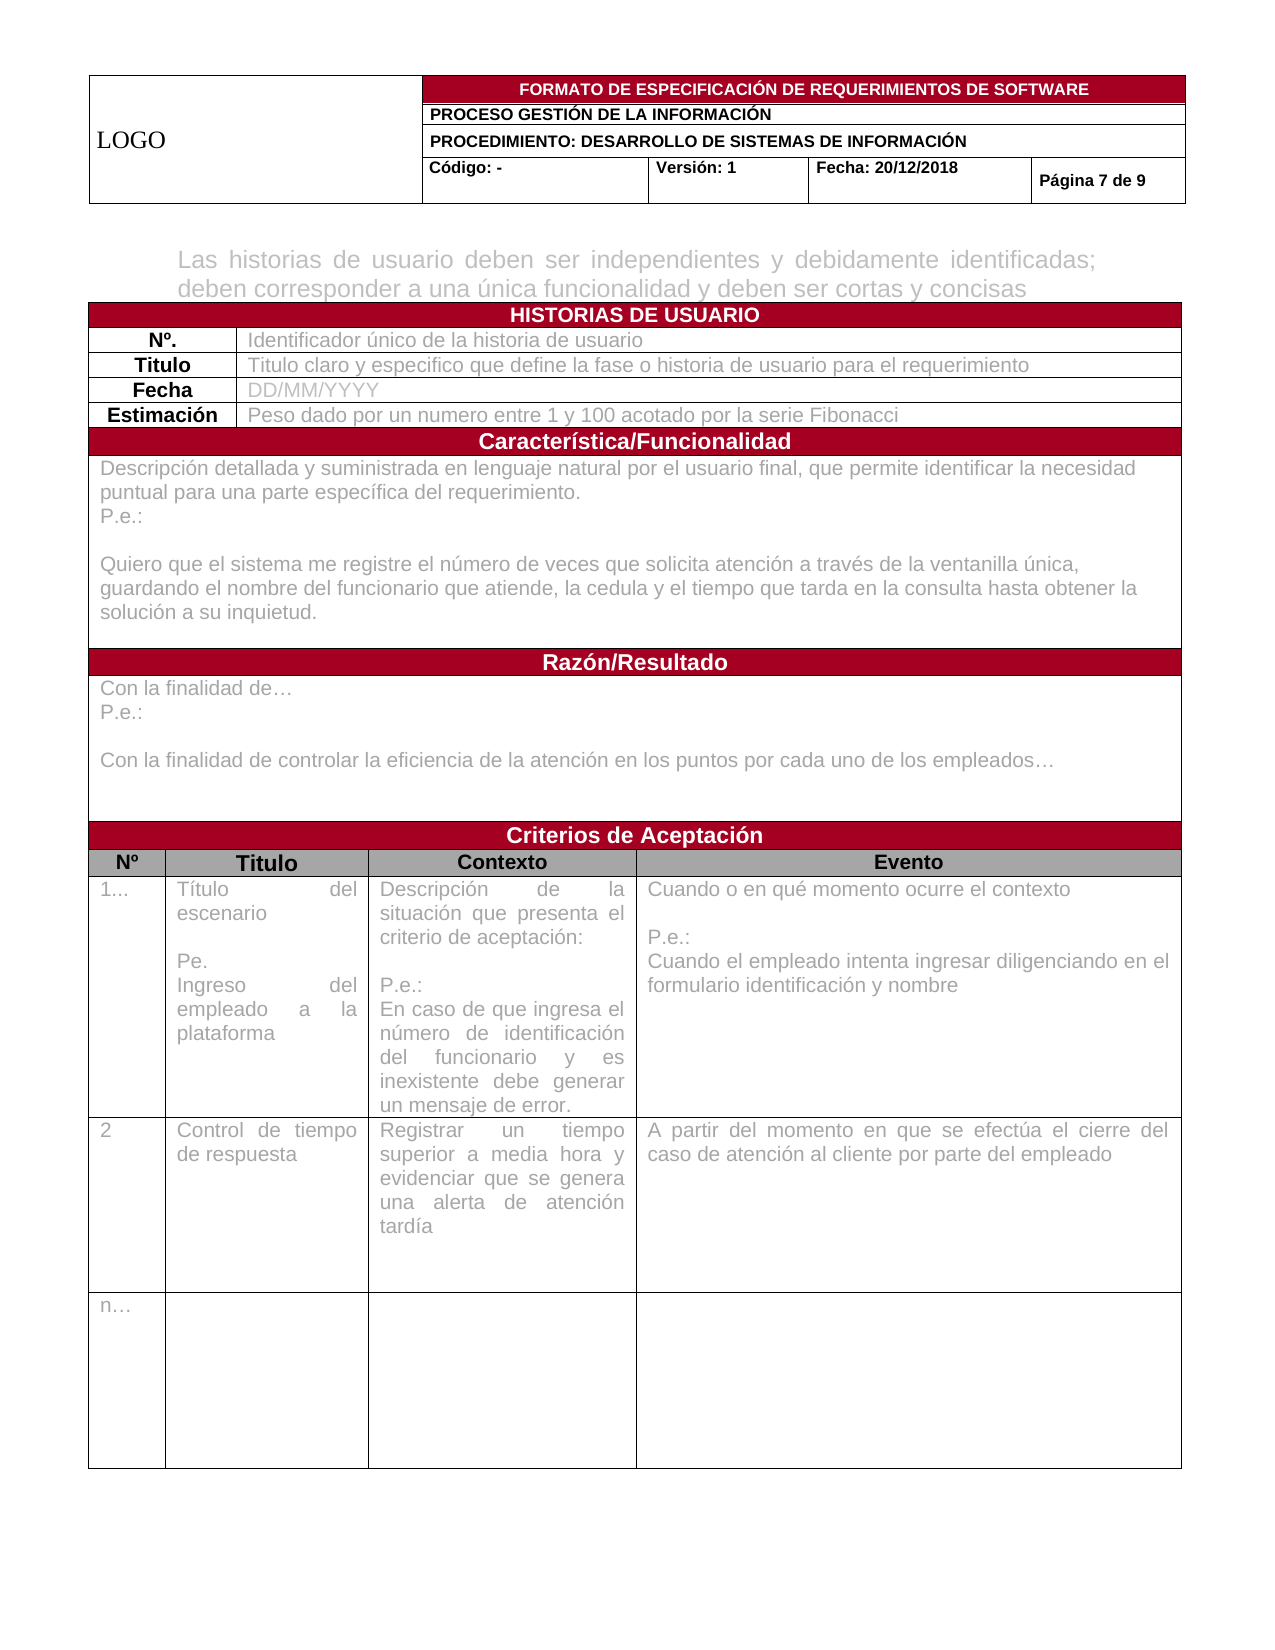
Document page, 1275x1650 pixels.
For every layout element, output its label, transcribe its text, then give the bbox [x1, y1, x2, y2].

table_cell [166, 1293, 368, 1468]
table_cell Identificador único de la historia de usuario [237, 328, 1181, 352]
table_cell Titulo [89, 353, 236, 377]
table_cell Titulo claro y especifico que define la fase o historia de usuario para el requerimiento [237, 353, 1181, 377]
table_cell [369, 1293, 636, 1468]
table_cell n… [89, 1293, 165, 1468]
table_cell Nº [89, 850, 165, 876]
table_cell Estimación [89, 403, 236, 427]
table_cell Fecha [89, 378, 236, 402]
table_cell Descripción de la situación que presenta el criterio de aceptación: P.e.: En caso de que ingresa el número de identificación del funcionario y es inexistente debe generar un mensaje de error. [369, 877, 636, 1117]
table_cell Razón/Resultado [89, 649, 1181, 675]
table_cell Evento [637, 850, 1181, 876]
table_cell 1... [89, 877, 165, 1117]
table_cell Nº. [89, 328, 236, 352]
table_cell Título del escenario Pe. Ingreso del empleado a la plataforma [166, 877, 368, 1117]
table_cell Control de tiempo de respuesta [166, 1118, 368, 1292]
table_cell DD/MM/YYYY [237, 378, 1181, 402]
text Las historias de usuario deben ser independientes y debidamente identificadas; deben corresponder a una única funcionalidad y deben ser cortas y concisas [177, 245, 1098, 302]
table_cell Con la finalidad de… P.e.: Con la finalidad de controlar la eficiencia de la atención en los puntos por cada uno de los empleados… [89, 676, 1181, 821]
table_cell Característica/Funcionalidad [89, 428, 1181, 455]
table_cell Peso dado por un numero entre 1 y 100 acotado por la serie Fibonacci [237, 403, 1181, 427]
table_header HISTORIAS DE USUARIO [89, 303, 1181, 327]
table_cell [637, 1293, 1181, 1468]
table_cell Contexto [369, 850, 636, 876]
table_cell A partir del momento en que se efectúa el cierre del caso de atención al cliente por parte del empleado [637, 1118, 1181, 1292]
table_cell Cuando o en qué momento ocurre el contexto P.e.: Cuando el empleado intenta ingresar diligenciando en el formulario identificación y nombre [637, 877, 1181, 1117]
table_cell 2 [89, 1118, 165, 1292]
table_cell Titulo [166, 850, 368, 876]
table_cell Criterios de Aceptación [89, 822, 1181, 849]
table_cell Descripción detallada y suministrada en lenguaje natural por el usuario final, que permite identificar la necesidad puntual para una parte específica del requerimiento. P.e.: Quiero que el sistema me registre el número de veces que solicita atención a través de la ventanilla única, guardando el nombre del funcionario que atiende, la cedula y el tiempo que tarda en la consulta hasta obtener la solución a su inquietud. [89, 456, 1181, 647]
table_cell Registrar un tiempo superior a media hora y evidenciar que se genera una alerta de atención tardía [369, 1118, 636, 1292]
